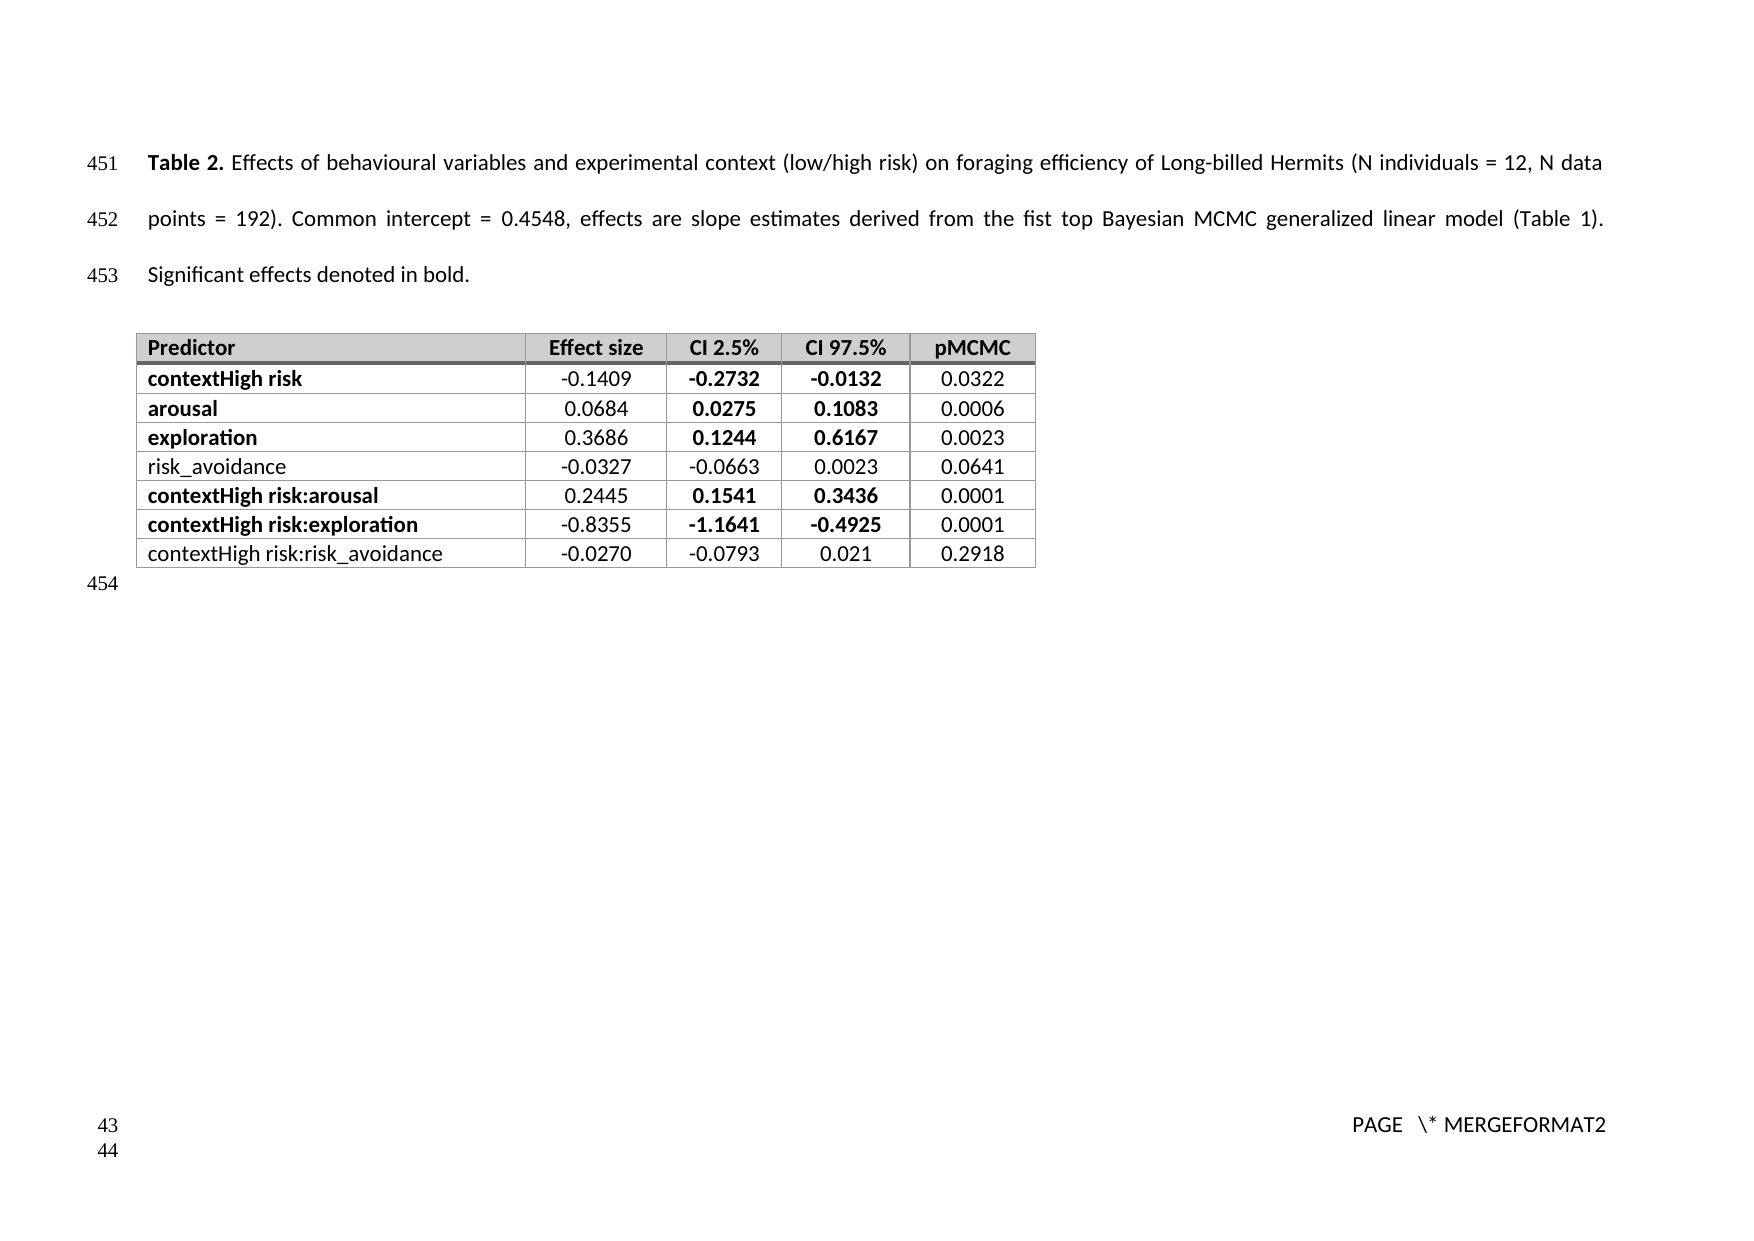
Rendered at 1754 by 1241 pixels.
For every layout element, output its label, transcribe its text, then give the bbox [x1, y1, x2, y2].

table_cell 0.0001 [911, 510, 1035, 538]
table_cell -1.1641 [667, 510, 781, 538]
table_cell 0.3436 [782, 481, 909, 509]
table_cell -0.4925 [782, 510, 909, 538]
table_cell -0.8355 [526, 510, 666, 538]
table_header pMCMC [911, 334, 1035, 361]
table_cell 0.1244 [667, 423, 781, 451]
table_cell -0.0132 [782, 365, 909, 393]
table_cell 0.0006 [911, 394, 1035, 422]
table_cell 0.1083 [782, 394, 909, 422]
table_header Predictor [137, 334, 525, 361]
table_cell 0.3686 [526, 423, 666, 451]
table_cell -0.2732 [667, 365, 781, 393]
table_cell -0.0327 [526, 452, 666, 480]
table_cell 0.0001 [911, 481, 1035, 509]
table_cell contextHigh risk:exploration [137, 510, 525, 538]
table_cell -0.1409 [526, 365, 666, 393]
table_header CI 97.5% [782, 334, 909, 361]
table_cell -0.0663 [667, 452, 781, 480]
table_cell 0.0275 [667, 394, 781, 422]
table_cell -0.0270 [526, 539, 666, 567]
table_cell 0.0684 [526, 394, 666, 422]
table_cell 0.6167 [782, 423, 909, 451]
table_cell 0.2918 [911, 539, 1035, 567]
table_cell contextHigh risk:arousal [137, 481, 525, 509]
text Table 2. Effects of behavioural variables and experimental context (low/high risk) on foraging efficiency of Long-billed Hermits (N individuals = 12, N data points = 192). Common intercept = 0.4548, effects are slope estimates derived from the fist top Bayesian MCMC generalized linear model (Table 1). Significant effects denoted in bold. [148, 148, 1606, 288]
table_cell 0.0641 [911, 452, 1035, 480]
table_cell -0.0793 [667, 539, 781, 567]
table_cell risk_avoidance [137, 452, 525, 480]
table_cell 0.0023 [911, 423, 1035, 451]
table_cell 0.021 [782, 539, 909, 567]
table_cell contextHigh risk:risk_avoidance [137, 539, 525, 567]
table_cell 0.2445 [526, 481, 666, 509]
table_cell 0.0023 [782, 452, 909, 480]
table_cell 0.0322 [911, 365, 1035, 393]
table_cell arousal [137, 394, 525, 422]
table_header Effect size [526, 334, 666, 361]
table_header CI 2.5% [667, 334, 781, 361]
table_cell contextHigh risk [137, 365, 525, 393]
table_cell 0.1541 [667, 481, 781, 509]
table_cell exploration [137, 423, 525, 451]
